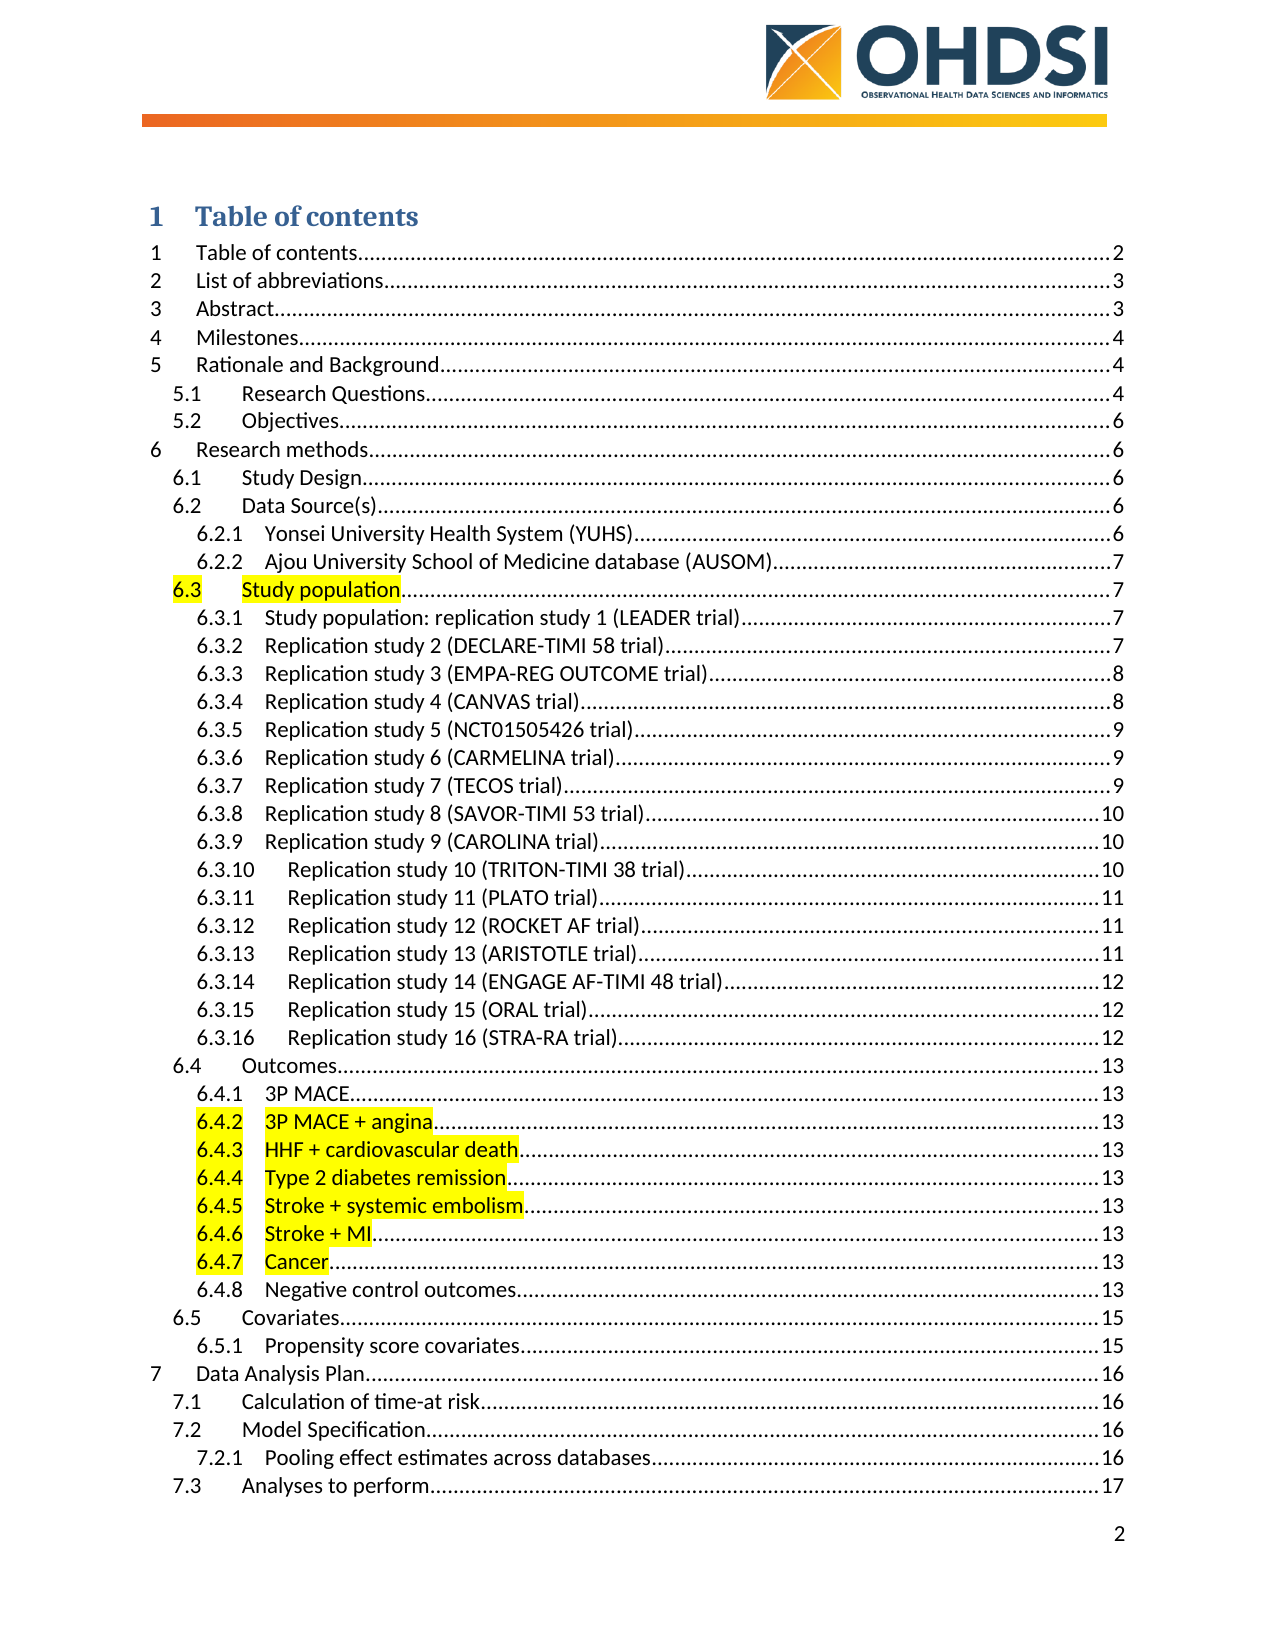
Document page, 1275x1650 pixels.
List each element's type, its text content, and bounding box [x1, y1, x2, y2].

subtitle Table of contents [150, 200, 1125, 233]
picture [748, 11, 1125, 114]
